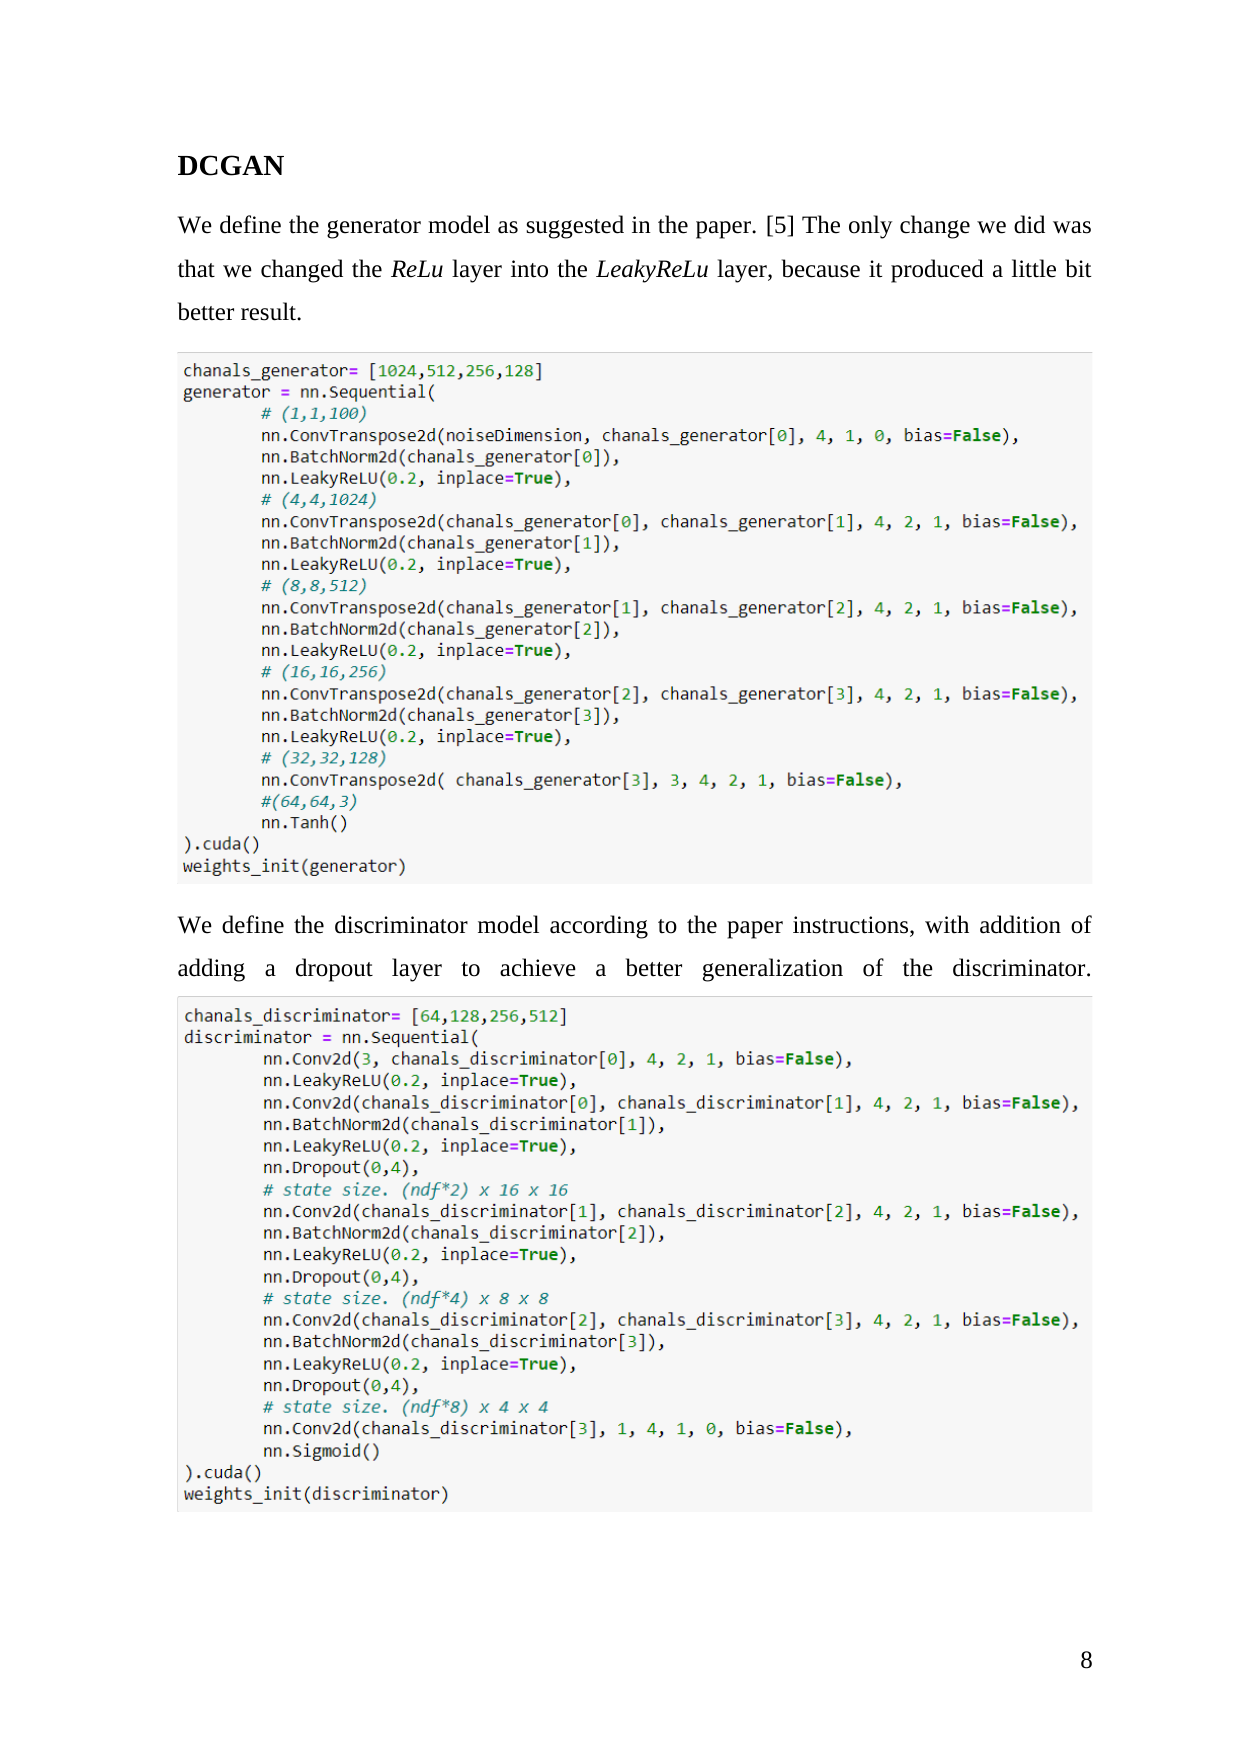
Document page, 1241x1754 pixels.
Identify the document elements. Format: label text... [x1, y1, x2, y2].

text DCGAN [177, 148, 1092, 181]
picture [177, 352, 1093, 884]
text We define the discriminator model according to the paper instructions, with addition of adding a dropout layer to achieve a better generalization of the discriminator. [177, 910, 1092, 996]
text We define the generator model as suggested in the paper. [5] The only change we did was that we changed the ReLu layer into the LeakyReLu layer, because it produced a little bit better result. [177, 211, 1092, 326]
picture [177, 996, 1093, 1512]
